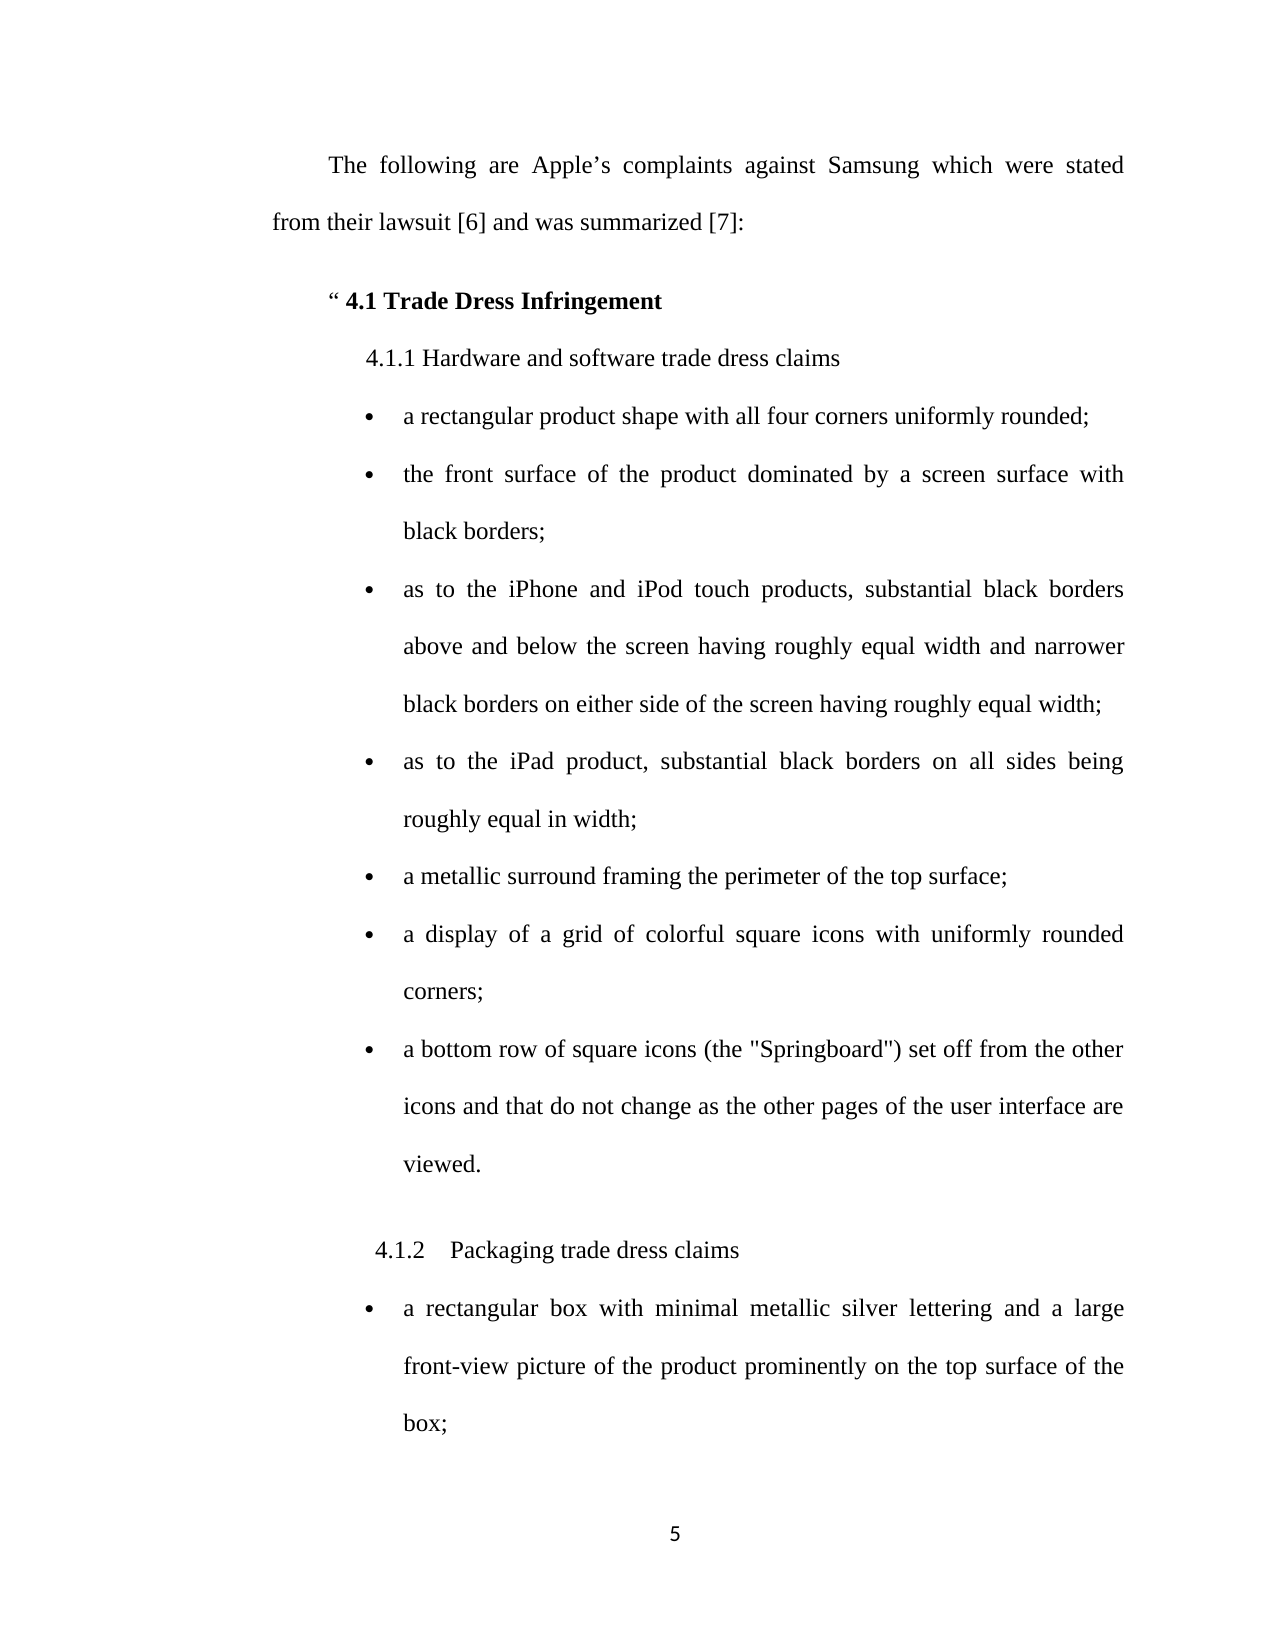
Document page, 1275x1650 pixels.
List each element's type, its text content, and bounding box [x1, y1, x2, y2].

text The following are Apple’s complaints against Samsung which were stated from their lawsuit [6] and was summarized [7]: [272, 150, 1125, 236]
list a rectangular box with minimal metallic silver lettering and a large front-view picture of the product prominently on the top surface of the box; [366, 1293, 1125, 1437]
list a rectangular product shape with all four corners uniformly rounded; [366, 401, 1125, 430]
list a metallic surround framing the perimeter of the top surface; [366, 861, 1125, 890]
list as to the iPhone and iPod touch products, substantial black borders above and below the screen having roughly equal width and narrower black borders on either side of the screen having roughly equal width; [366, 574, 1125, 717]
text “ 4.1 Trade Dress Infringement [272, 286, 1125, 314]
list the front surface of the product dominated by a screen surface with black borders; [366, 459, 1125, 545]
list a display of a grid of colorful square icons with uniformly rounded corners; [366, 919, 1125, 1005]
list Packaging trade dress claims [375, 1235, 1125, 1264]
list a bottom row of square icons (the "Springboard") set off from the other icons and that do not change as the other pages of the user interface are viewed. [366, 1034, 1125, 1177]
text 4.1.1 Hardware and software trade dress claims [291, 343, 1125, 372]
list as to the iPad product, substantial black borders on all sides being roughly equal in width; [366, 746, 1125, 832]
